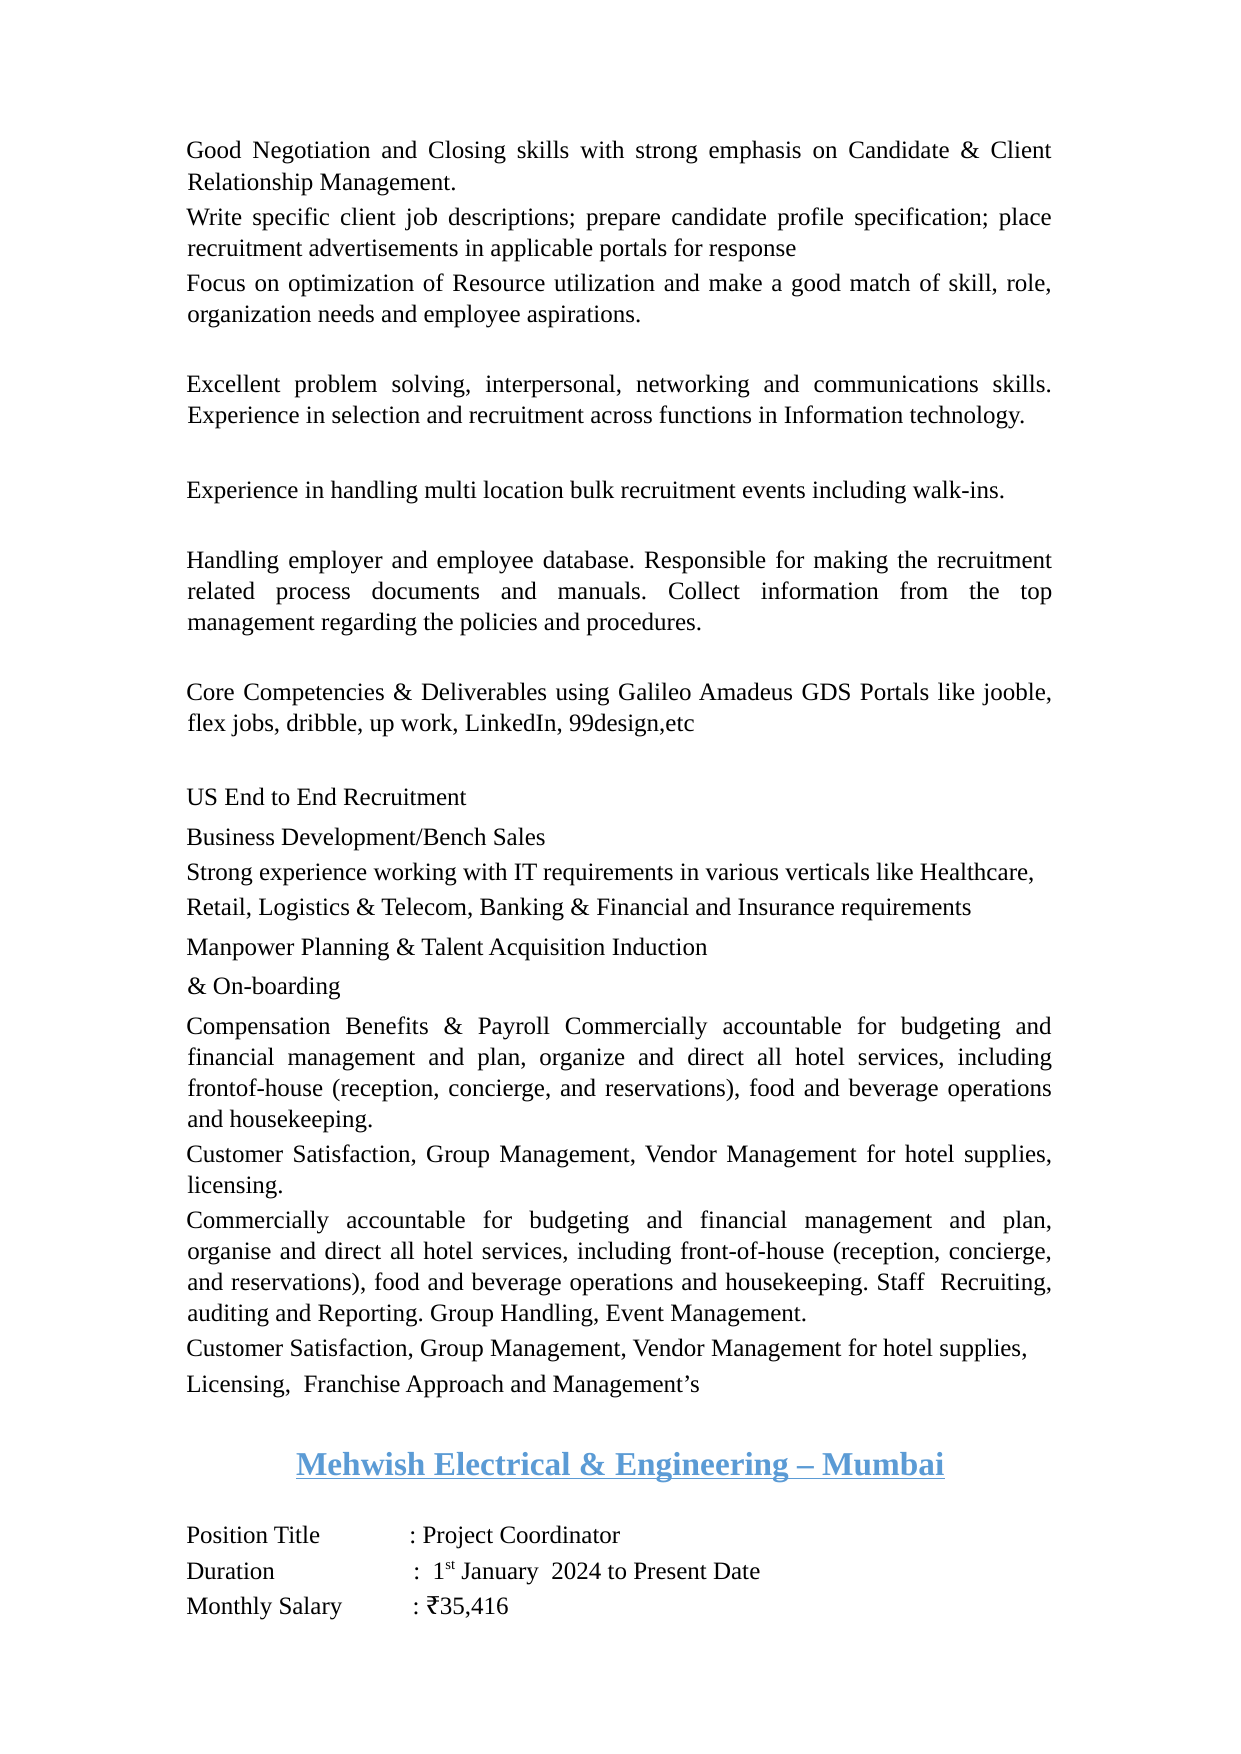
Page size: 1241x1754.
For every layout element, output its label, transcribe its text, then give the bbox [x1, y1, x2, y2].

text Good Negotiation and Closing skills with strong emphasis on Candidate & Client Relationship Management. [186, 136, 1053, 195]
text Focus on optimization of Resource utilization and make a good match of skill, role, organization needs and employee aspirations. [186, 268, 1053, 328]
text Position Title : Project Coordinator [186, 1521, 1053, 1549]
text Strong experience working with IT requirements in various verticals like Healthcare, [186, 857, 1053, 886]
text Excellent problem solving, interpersonal, networking and communications skills. Experience in selection and recruitment across functions in Information technology. [186, 369, 1053, 429]
text Experience in handling multi location bulk recruitment events including walk-ins. [186, 475, 1053, 504]
text Manpower Planning & Talent Acquisition Induction & On-boarding [186, 932, 708, 1000]
text Mehwish Electrical & Engineering – Mumbai [187, 1444, 1053, 1483]
text Business Development/Bench Sales [186, 822, 1053, 851]
text Compensation Benefits & Payroll Commercially accountable for budgeting and financial management and plan, organize and direct all hotel services, including frontof-house (reception, concierge, and reservations), food and beverage operations and housekeeping. [186, 1011, 1053, 1133]
text Duration : 1st January 2024 to Present Date [186, 1556, 1053, 1584]
text Core Competencies & Deliverables using Galileo Amadeus GDS Portals like jooble, flex jobs, dribble, up work, LinkedIn, 99design,etc [186, 677, 1053, 736]
text Retail, Logistics & Telecom, Banking & Financial and Insurance requirements [186, 892, 1053, 921]
text Commercially accountable for budgeting and financial management and plan, organise and direct all hotel services, including front-of-house (reception, concierge, and reservations), food and beverage operations and housekeeping. Staff Recruiting, auditing and Reporting. Group Handling, Event Management. [186, 1205, 1053, 1327]
text Monthly Salary : ₹35,416 [186, 1591, 1053, 1619]
text Customer Satisfaction, Group Management, Vendor Management for hotel supplies, [186, 1333, 1053, 1362]
text Customer Satisfaction, Group Management, Vendor Management for hotel supplies, licensing. [186, 1139, 1053, 1199]
text Write specific client job descriptions; prepare candidate profile specification; place recruitment advertisements in applicable portals for response [186, 202, 1053, 262]
text US End to End Recruitment [186, 782, 1053, 811]
text Licensing, Franchise Approach and Management’s [186, 1369, 1053, 1397]
text Handling employer and employee database. Responsible for making the recruitment related process documents and manuals. Collect information from the top management regarding the policies and procedures. [186, 545, 1053, 636]
